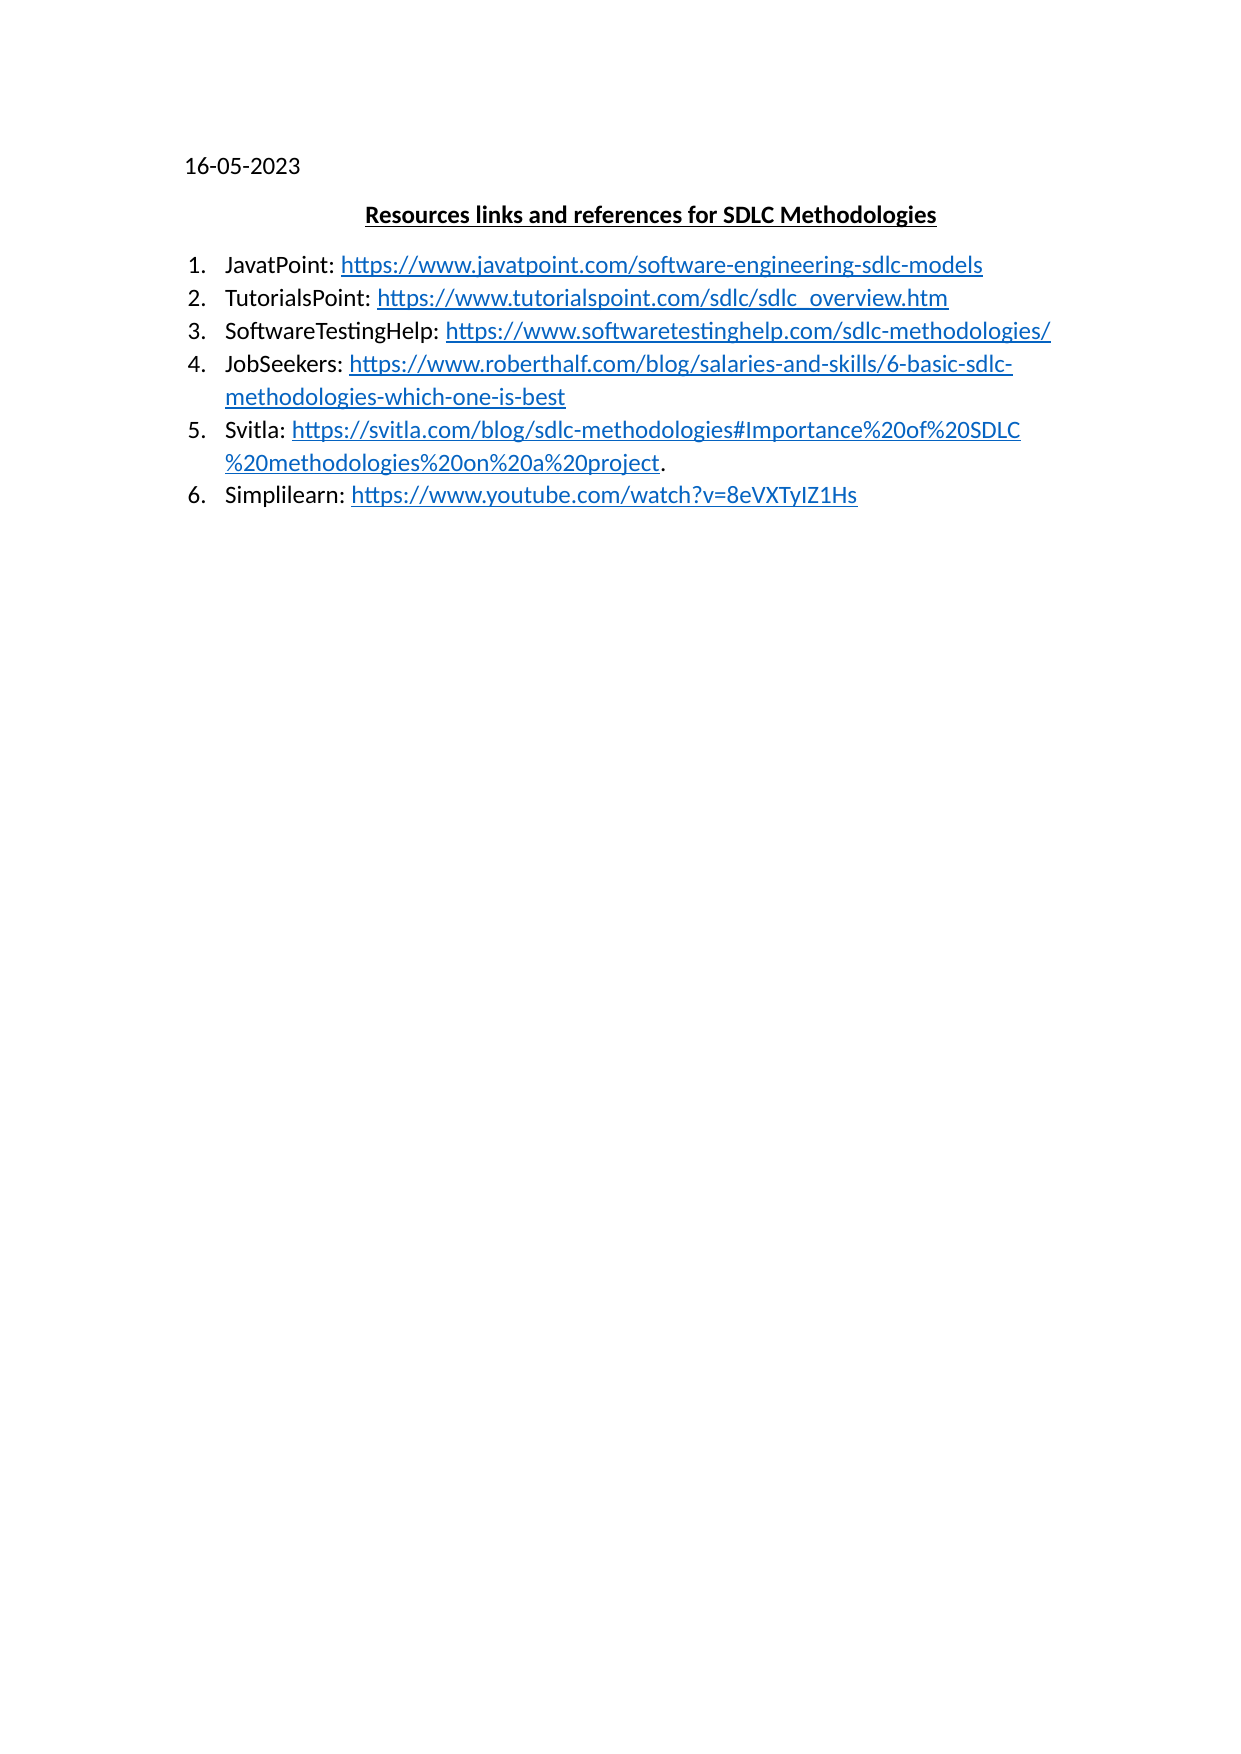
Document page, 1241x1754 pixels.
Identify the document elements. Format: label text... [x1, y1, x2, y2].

text Resources links and references for SDLC Methodologies [150, 199, 1090, 230]
text 16-05-2023 [150, 150, 1090, 181]
list TutorialsPoint: https://www.tutorialspoint.com/sdlc/sdlc_overview.htm [187, 282, 1090, 313]
list JavatPoint: https://www.javatpoint.com/software-engineering-sdlc-models [187, 249, 1090, 280]
list SoftwareTestingHelp: https://www.softwaretestinghelp.com/sdlc-methodologies/ [187, 315, 1090, 346]
list Svitla: https://svitla.com/blog/sdlc-methodologies#Importance%20of%20SDLC%20methodologies%20on%20a%20project. [187, 414, 1090, 477]
list Simplilearn: https://www.youtube.com/watch?v=8eVXTyIZ1Hs [187, 479, 1090, 510]
list JobSeekers: https://www.roberthalf.com/blog/salaries-and-skills/6-basic-sdlc-methodologies-which-one-is-best [187, 348, 1090, 411]
